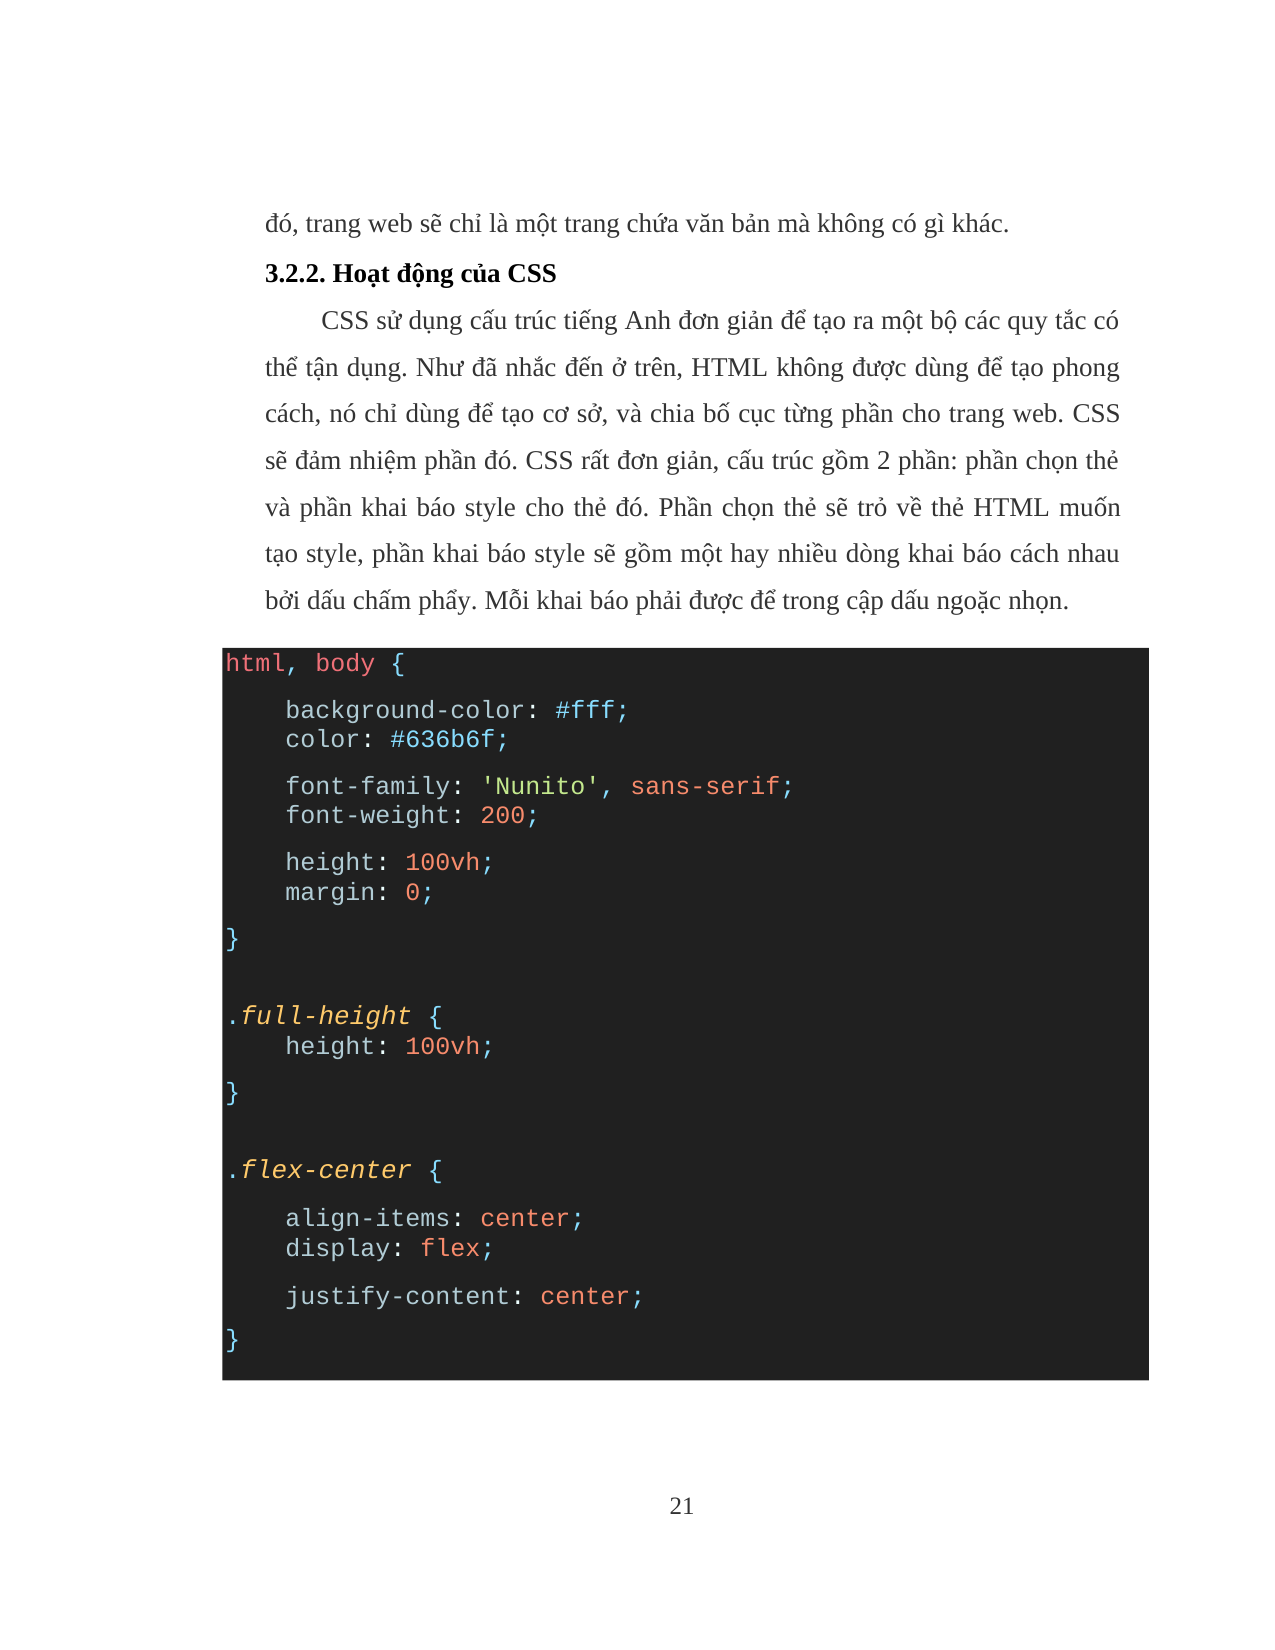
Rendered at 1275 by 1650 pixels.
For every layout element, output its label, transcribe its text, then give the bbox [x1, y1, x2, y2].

subtitle 3.2.2. Hoạt động của CSS [207, 258, 1157, 289]
text CSS sử dụng cấu trúc tiếng Anh đơn giản để tạo ra một bộ các quy tắc có thể tận dụng. Như đã nhắc đến ở trên, HTML không được dùng để tạo phong cách, nó chỉ dùng để tạo cơ sở, và chia bố cục từng phần cho trang web. CSS sẽ đảm nhiệm phần đó. CSS rất đơn giản, cấu trúc gồm 2 phần: phần chọn thẻ và phần khai báo style cho thẻ đó. Phần chọn thẻ sẽ trỏ về thẻ HTML muốn tạo style, phần khai báo style sẽ gồm một hay nhiều dòng khai báo cách nhau bởi dấu chấm phẩy. Mỗi khai báo phải được để trong cập dấu ngoặc nhọn. [265, 304, 1121, 615]
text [265, 207, 1121, 238]
